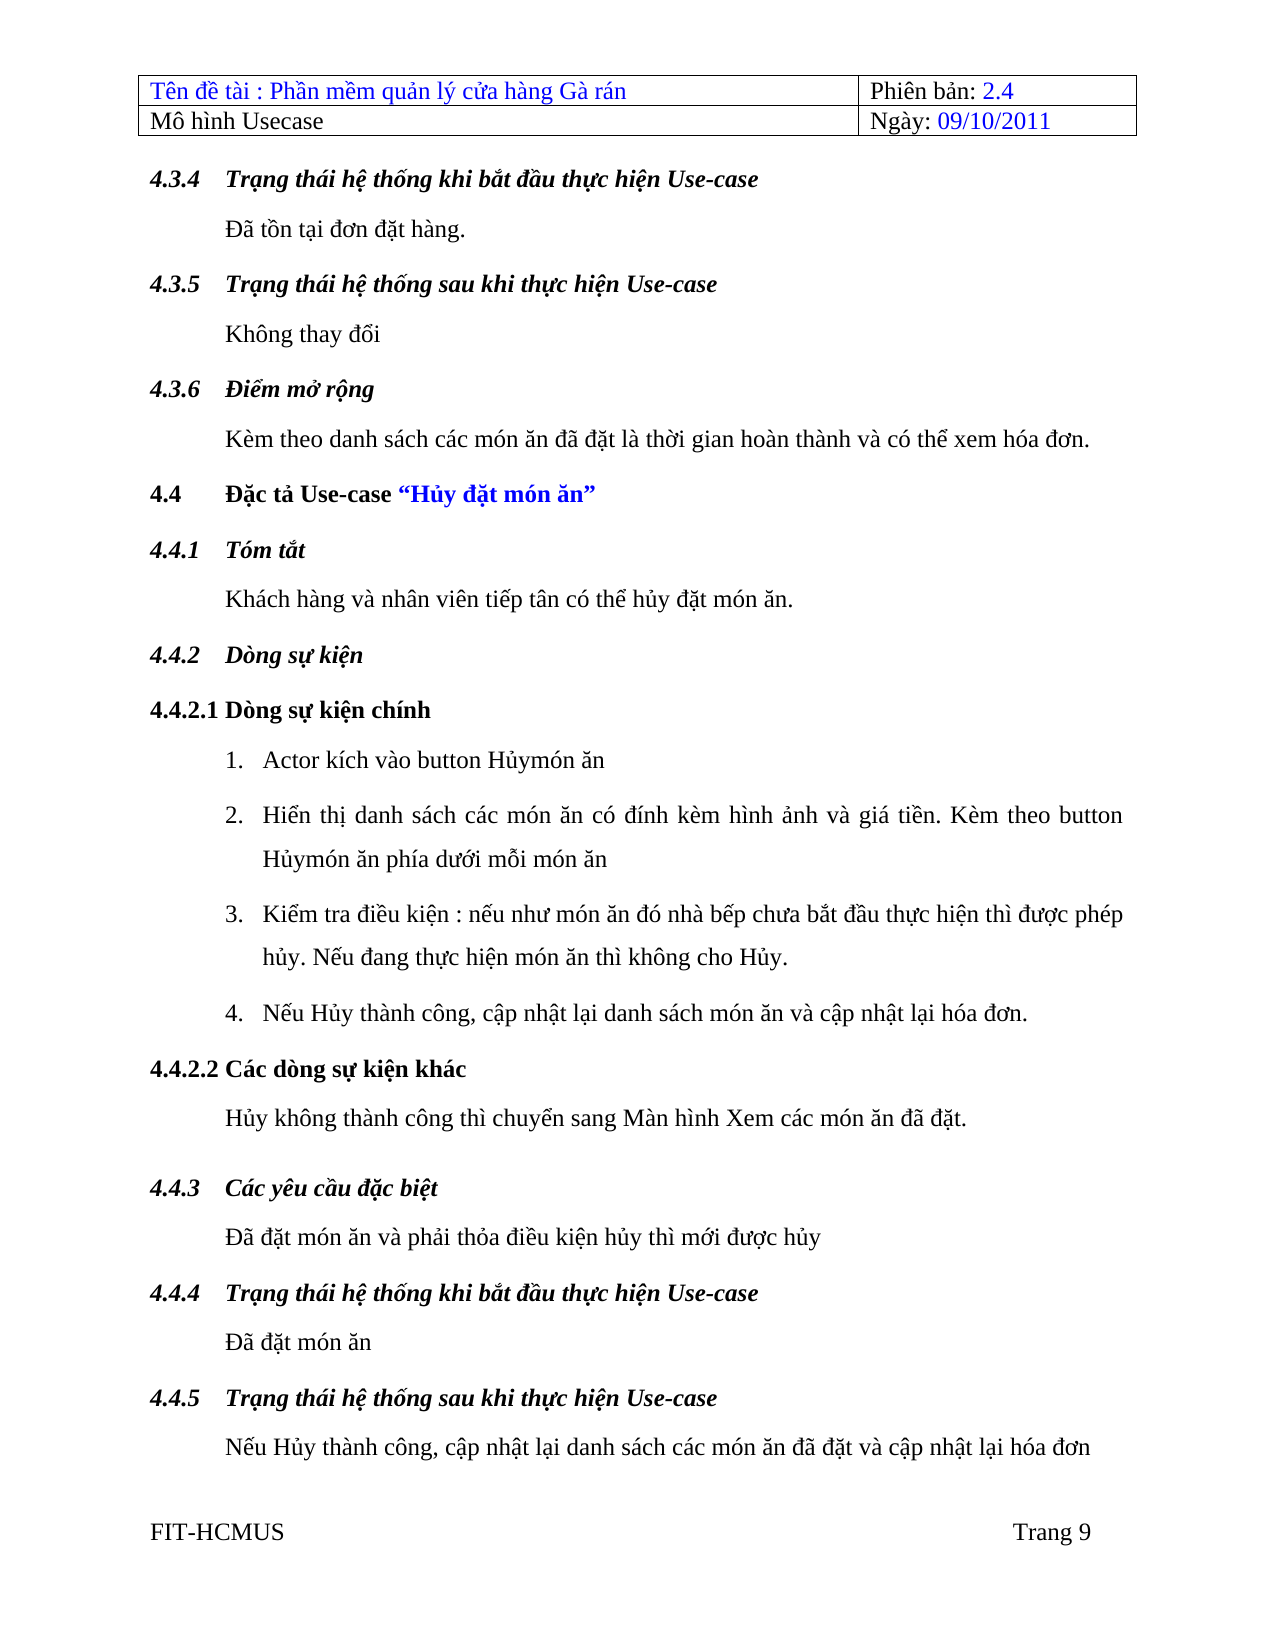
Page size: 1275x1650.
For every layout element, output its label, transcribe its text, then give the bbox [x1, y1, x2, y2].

subtitle Đặc tả Use-case “Hủy đặt món ăn” [150, 479, 1125, 508]
subtitle Dòng sự kiện [150, 640, 1125, 669]
text Kèm theo danh sách các món ăn đã đặt là thời gian hoàn thành và có thể xem hóa đơn. [225, 424, 1125, 452]
list Actor kích vào button Hủymón ăn [225, 745, 1125, 774]
text Nếu Hủy thành công, cập nhật lại danh sách các món ăn đã đặt và cập nhật lại hóa đơn [225, 1432, 1125, 1461]
list Nếu Hủy thành công, cập nhật lại danh sách món ăn và cập nhật lại hóa đơn. [225, 998, 1125, 1027]
subtitle Trạng thái hệ thống sau khi thực hiện Use-case [150, 1383, 1125, 1412]
list Hiển thị danh sách các món ăn có đính kèm hình ảnh và giá tiền. Kèm theo button Hủymón ăn phía dưới mỗi món ăn [225, 801, 1125, 872]
subtitle Trạng thái hệ thống sau khi thực hiện Use-case [150, 269, 1125, 298]
subtitle Điểm mở rộng [150, 374, 1125, 403]
subtitle Trạng thái hệ thống khi bắt đầu thực hiện Use-case [150, 164, 1125, 193]
text Đã đặt món ăn và phải thỏa điều kiện hủy thì mới được hủy [225, 1222, 1125, 1251]
subtitle Các dòng sự kiện khác [150, 1054, 1125, 1082]
list Kiểm tra điều kiện : nếu như món ăn đó nhà bếp chưa bắt đầu thực hiện thì được phép hủy. Nếu đang thực hiện món ăn thì không cho Hủy. [225, 899, 1125, 971]
subtitle Tóm tắt [150, 535, 1125, 564]
subtitle Trạng thái hệ thống khi bắt đầu thực hiện Use-case [150, 1278, 1125, 1307]
text Không thay đổi [225, 319, 1125, 347]
text Hủy không thành công thì chuyển sang Màn hình Xem các món ăn đã đặt. [150, 1103, 1125, 1132]
subtitle Dòng sự kiện chính [150, 696, 1125, 724]
subtitle Các yêu cầu đặc biệt [150, 1173, 1125, 1202]
text Khách hàng và nhân viên tiếp tân có thể hủy đặt món ăn. [225, 584, 1125, 613]
text Đã tồn tại đơn đặt hàng. [225, 214, 1125, 242]
text Đã đặt món ăn [225, 1327, 1125, 1356]
